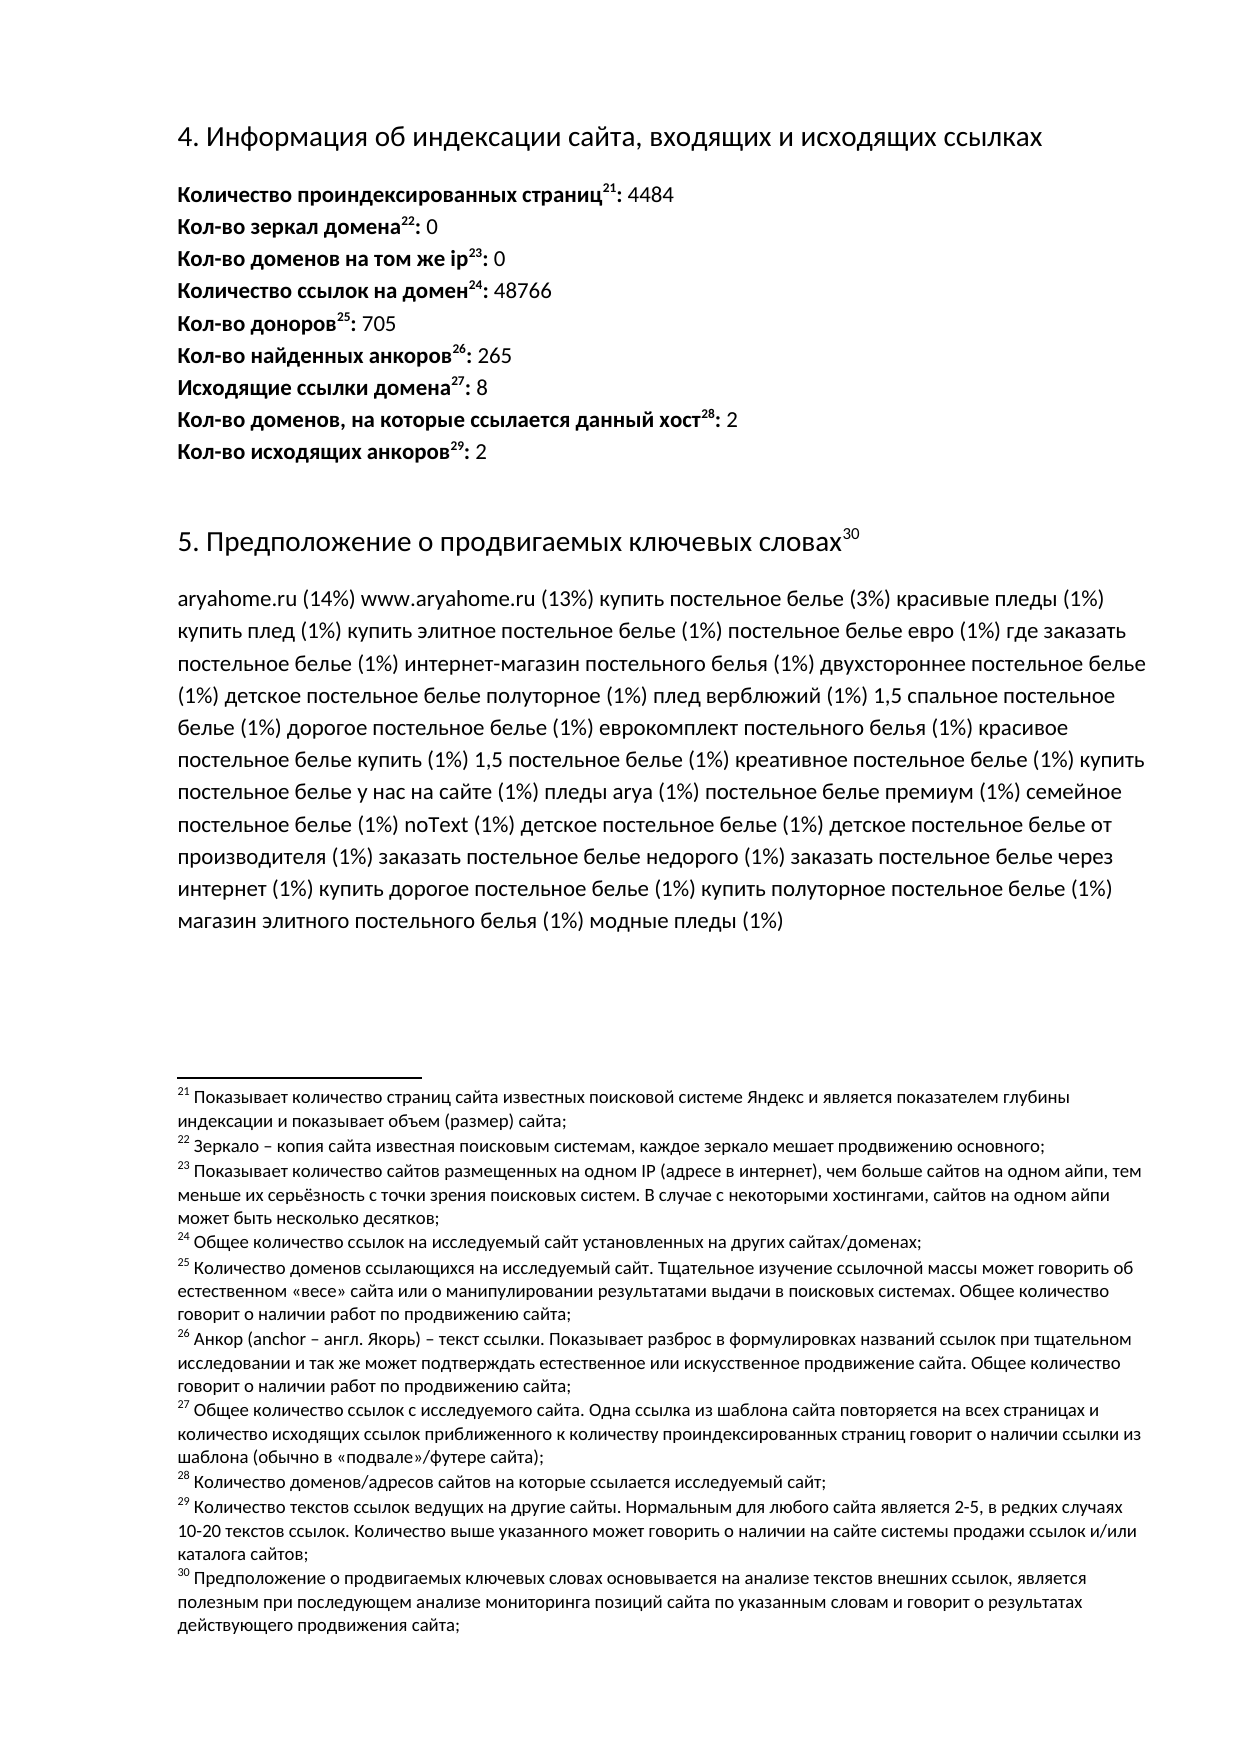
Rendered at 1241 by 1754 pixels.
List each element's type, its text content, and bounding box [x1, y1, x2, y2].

text aryahome.ru (14%) www.aryahome.ru (13%) купить постельное белье (3%) красивые пледы (1%) купить плед (1%) купить элитное постельное белье (1%) постельное белье евро (1%) где заказать постельное белье (1%) интернет-магазин постельного белья (1%) двухстороннее постельное белье (1%) детское постельное белье полуторное (1%) плед верблюжий (1%) 1,5 спальное постельное белье (1%) дорогое постельное белье (1%) еврокомплект постельного белья (1%) красивое постельное белье купить (1%) 1,5 постельное белье (1%) креативное постельное белье (1%) купить постельное белье у нас на сайте (1%) пледы arya (1%) постельное белье премиум (1%) семейное постельное белье (1%) noText (1%) детское постельное белье (1%) детское постельное белье от производителя (1%) заказать постельное белье недорого (1%) заказать постельное белье через интернет (1%) купить дорогое постельное белье (1%) купить полуторное постельное белье (1%) магазин элитного постельного белья (1%) модные пледы (1%) [177, 584, 1152, 934]
text 4. Информация об индексации сайта, входящих и исходящих ссылках [177, 118, 1152, 154]
text 5. Предположение о продвигаемых ключевых словах [177, 523, 1152, 558]
text Количество проиндексированных страниц: 4484 Кол-во зеркал домена: 0 Кол-во доменов на том же ip: 0 Количество ссылок на домен: 48766 Кол-во доноров: 705 Кол-во найденных анкоров: 265 Исходящие ссылки домена: 8 Кол-во доменов, на которые ссылается данный хост: 2 Кол-во исходящих анкоров: 2 [177, 180, 1152, 498]
